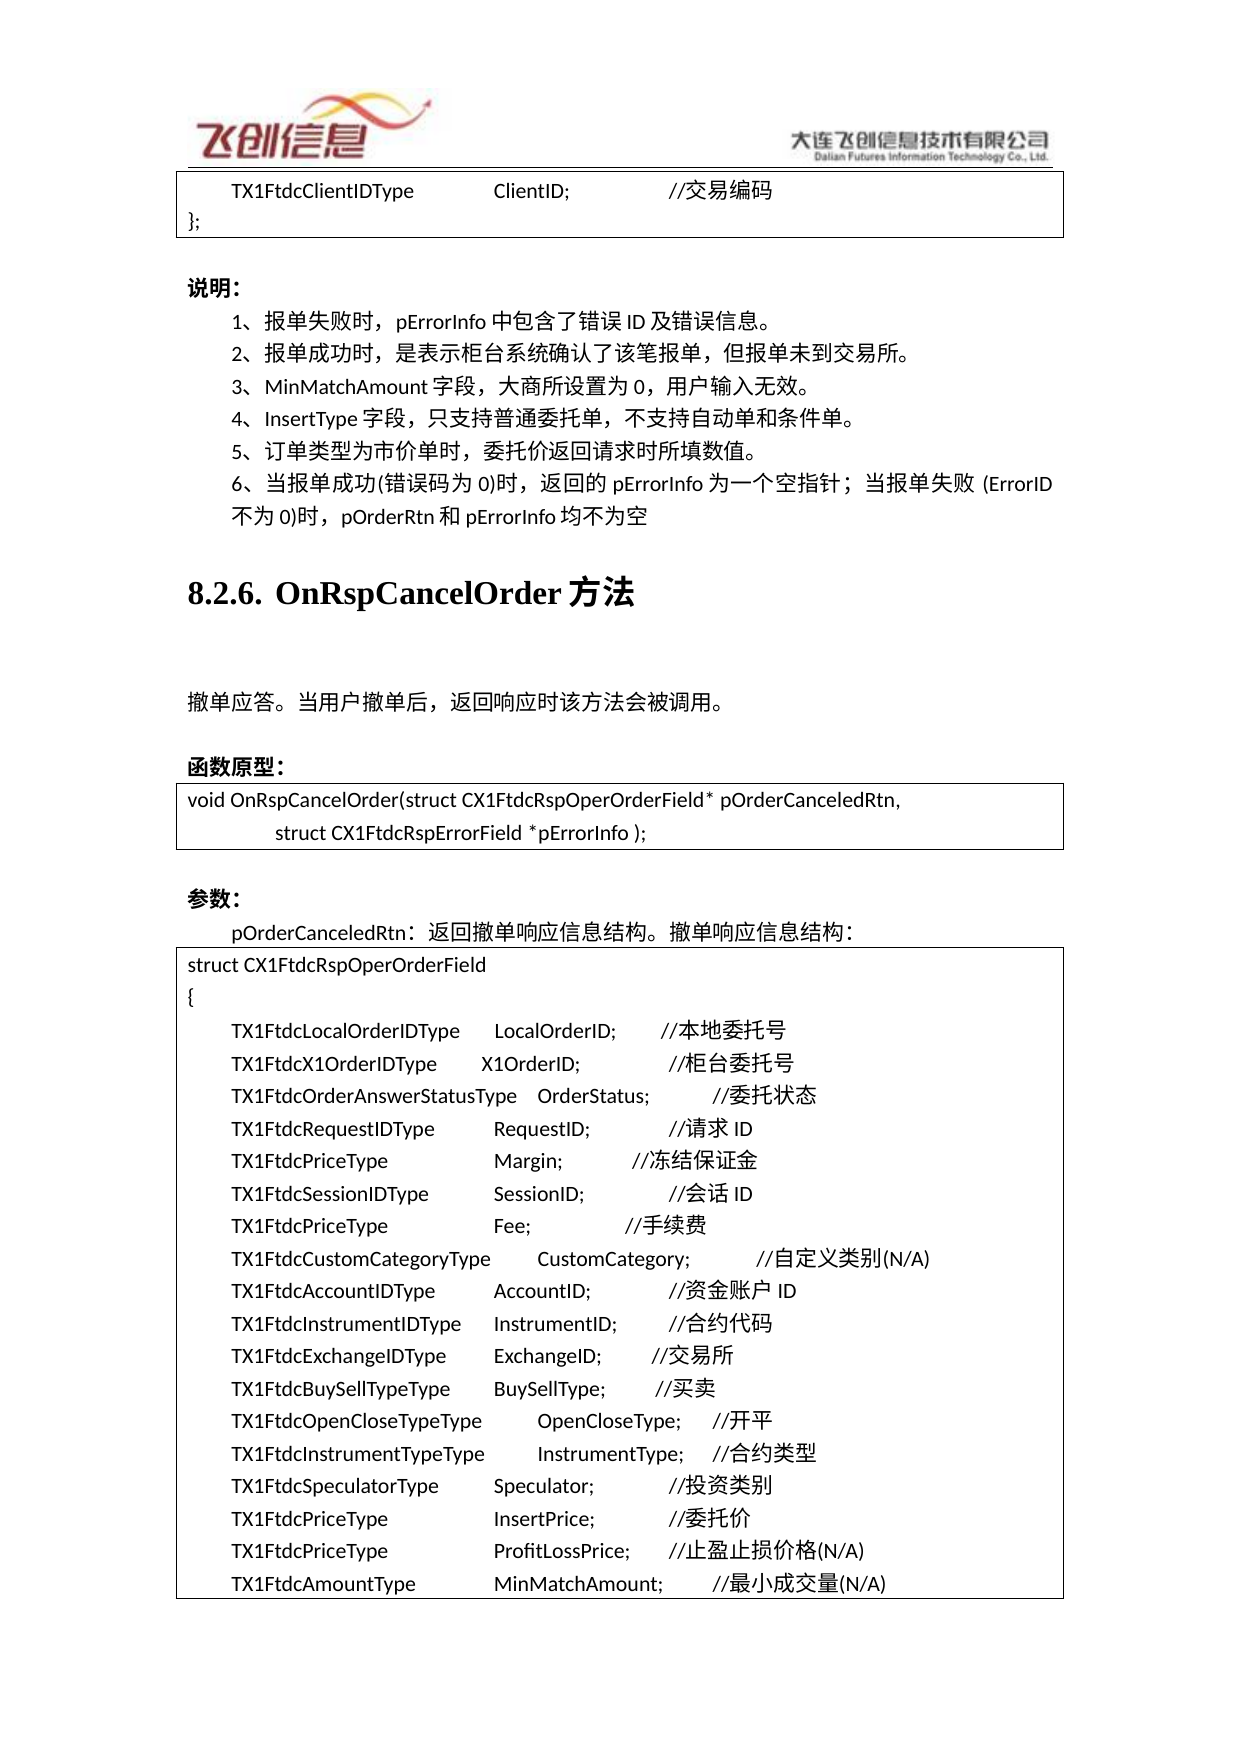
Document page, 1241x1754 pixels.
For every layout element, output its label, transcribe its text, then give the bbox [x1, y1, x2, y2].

text 3、MinMatchAmount字段，大商所设置为0，用户输入无效。 [231, 368, 1053, 401]
text 1、报单失败时，pErrorInfo中包含了错误ID及错误信息。 [231, 303, 1053, 336]
text 撤单应答。当用户撤单后，返回响应时该方法会被调用。 [187, 685, 1053, 717]
text 说明： [187, 271, 1053, 303]
text pOrderCanceledRtn：返回撤单响应信息结构。撤单响应信息结构： [187, 914, 1053, 947]
text 2、报单成功时，是表示柜台系统确认了该笔报单，但报单未到交易所。 [231, 336, 1053, 368]
subtitle OnRspCancelOrder方法 [187, 558, 1053, 623]
text 6、当报单成功(错误码为0)时，返回的pErrorInfo为一个空指针；当报单失败 (ErrorID不为0)时，pOrderRtn和pErrorInfo均不为空 [231, 466, 1053, 531]
text 参数： [187, 882, 1053, 914]
picture [187, 88, 1058, 166]
text 5、订单类型为市价单时，委托价返回请求时所填数值。 [231, 433, 1053, 466]
text 4、InsertType字段，只支持普通委托单，不支持自动单和条件单。 [231, 401, 1053, 433]
table_header void OnRspCancelOrder(struct CX1FtdcRspOperOrderField* pOrderCanceledRtn, struct CX1FtdcRspErrorField *pErrorInfo ); [177, 784, 1063, 848]
text 函数原型： [187, 750, 1053, 782]
